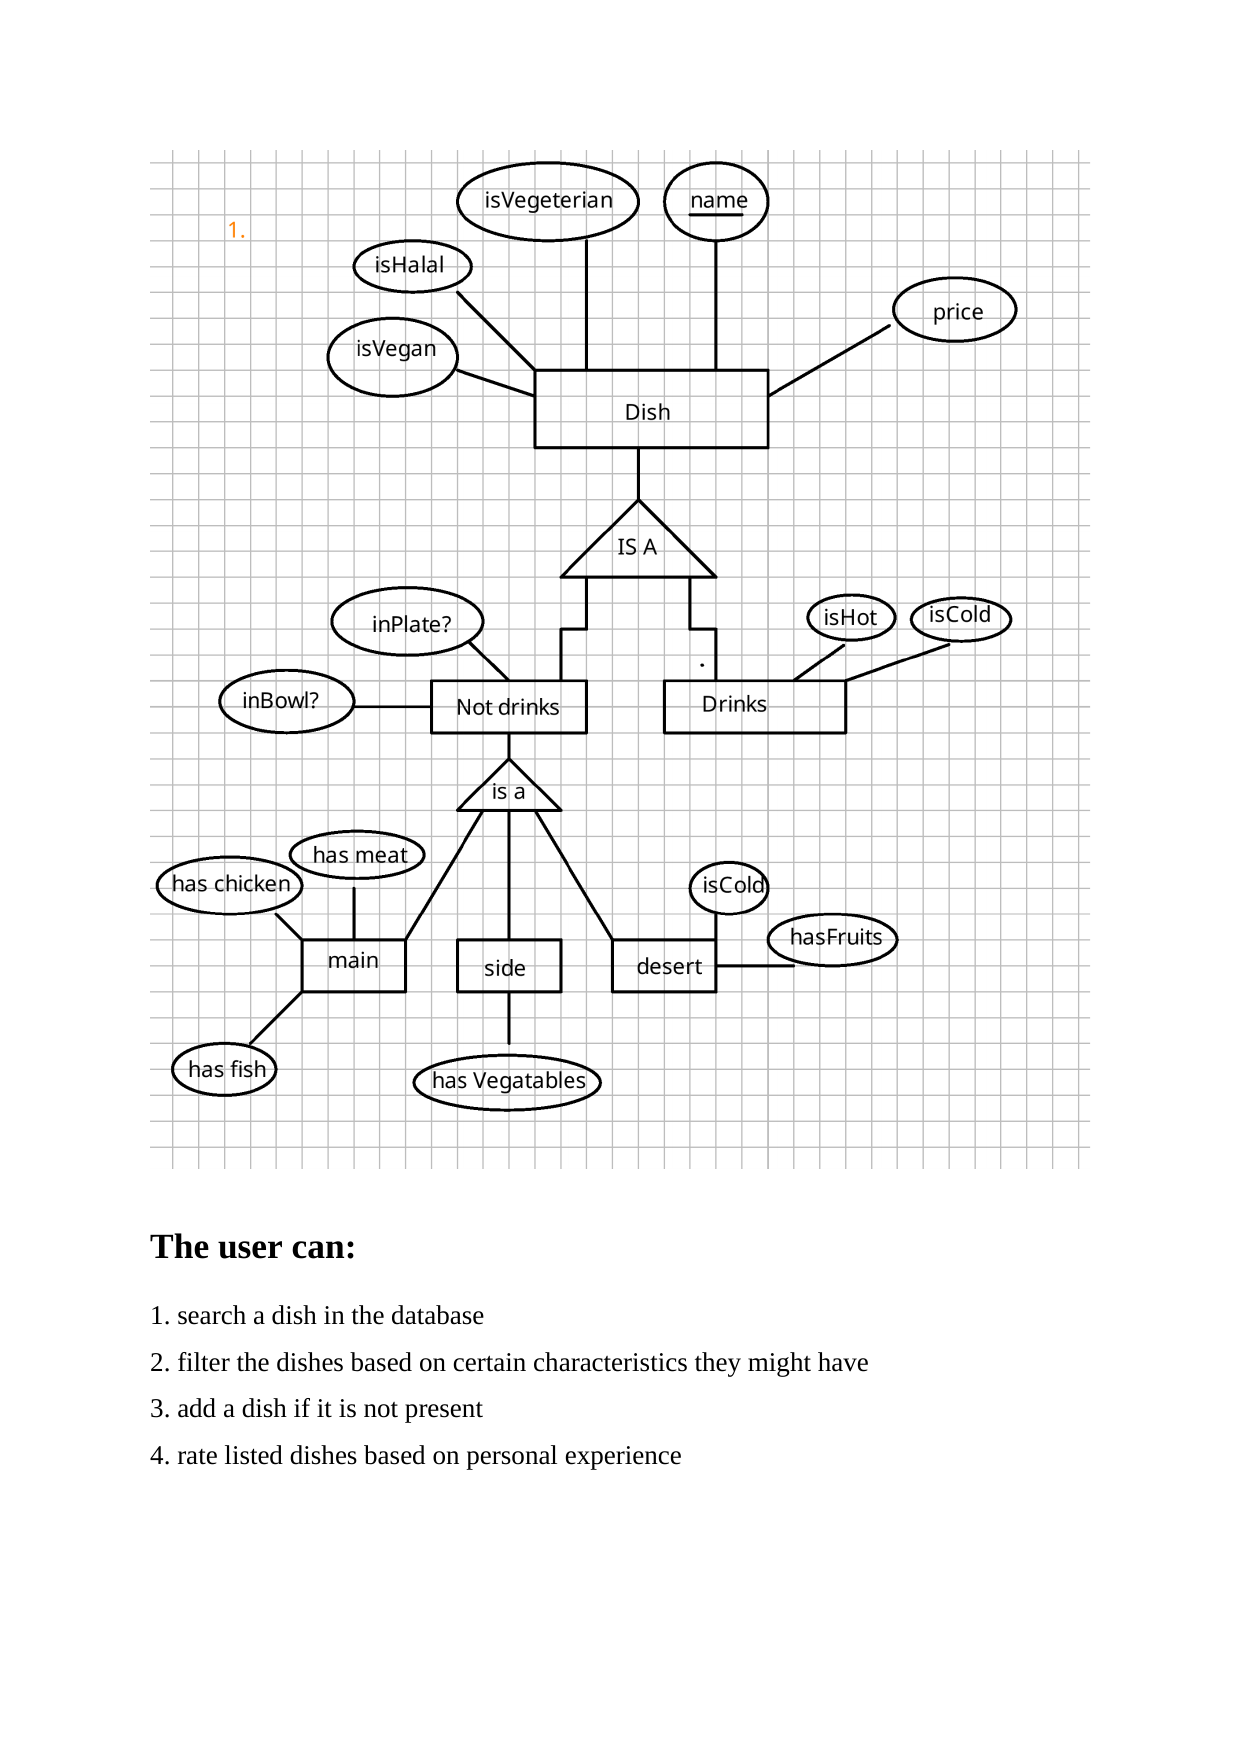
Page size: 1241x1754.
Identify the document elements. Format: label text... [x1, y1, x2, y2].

text 3. add a dish if it is not present [150, 1392, 1090, 1424]
text 2. filter the dishes based on certain characteristics they might have [150, 1346, 1090, 1377]
text 1. search a dish in the database [150, 1299, 1090, 1330]
text 4. rate listed dishes based on personal experience [150, 1439, 1090, 1470]
subtitle The user can: [150, 1225, 1090, 1266]
picture [150, 150, 1091, 1169]
